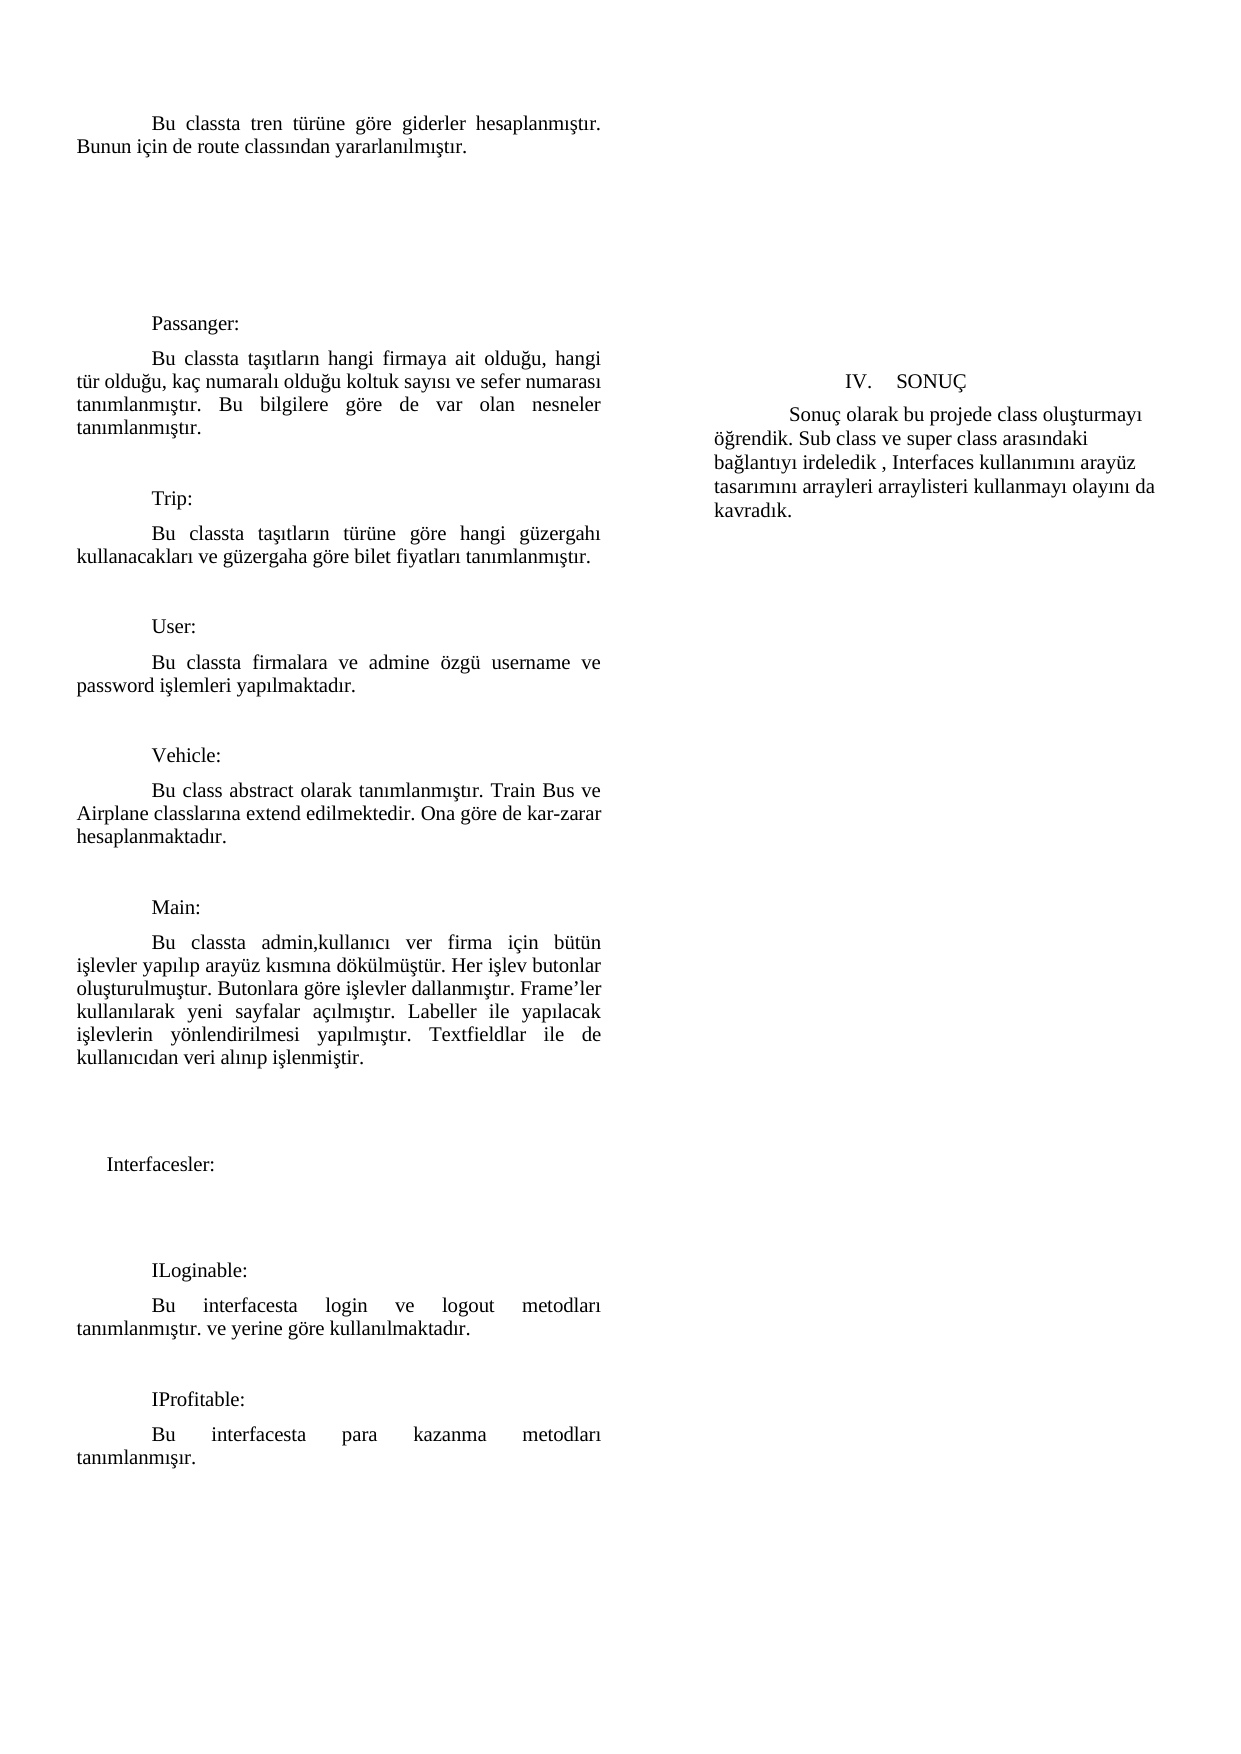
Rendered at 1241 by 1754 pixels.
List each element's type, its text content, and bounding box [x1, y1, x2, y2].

text IProfitable: [76, 1388, 601, 1411]
text Sonuç olarak bu projede class oluşturmayı öğrendik. Sub class ve super class arasındaki bağlantıyı irdeledik , Interfaces kullanımını arayüz tasarımını arrayleri arraylisteri kullanmayı olayını da kavradık. [714, 402, 1164, 522]
text Interfacesler: [76, 1153, 601, 1176]
text Bu classta firmalara ve admine özgü username ve password işlemleri yapılmaktadır. [76, 651, 601, 697]
subtitle SONUÇ [639, 369, 1164, 393]
text Bu interfacesta login ve logout metodları tanımlanmıştır. ve yerine göre kullanılmaktadır. [76, 1294, 601, 1340]
text Passanger: [76, 312, 601, 335]
text Bu classta taşıtların hangi firmaya ait olduğu, hangi tür olduğu, kaç numaralı olduğu koltuk sayısı ve sefer numarası tanımlanmıştır. Bu bilgilere göre de var olan nesneler tanımlanmıştır. [76, 347, 601, 439]
text Main: [76, 896, 601, 919]
text Bu classta admin,kullanıcı ver firma için bütün işlevler yapılıp arayüz kısmına dökülmüştür. Her işlev butonlar oluşturulmuştur. Butonlara göre işlevler dallanmıştır. Frame’ler kullanılarak yeni sayfalar açılmıştır. Labeller ile yapılacak işlevlerin yönlendirilmesi yapılmıştır. Textfieldlar ile de kullanıcıdan veri alınıp işlenmiştir. [76, 931, 601, 1069]
text Bu class abstract olarak tanımlanmıştır. Train Bus ve Airplane classlarına extend edilmektedir. Ona göre de kar-zarar hesaplanmaktadır. [76, 780, 601, 848]
text Bu interfacesta para kazanma metodları tanımlanmışır. [76, 1423, 601, 1469]
text Vehicle: [76, 744, 601, 767]
text Bu classta taşıtların türüne göre hangi güzergahı kullanacakları ve güzergaha göre bilet fiyatları tanımlanmıştır. [76, 522, 601, 568]
text ILoginable: [76, 1259, 601, 1282]
text Trip: [76, 487, 601, 509]
text User: [76, 616, 601, 638]
text Bu classta tren türüne göre giderler hesaplanmıştır. Bunun için de route classından yararlanılmıştır. [76, 112, 601, 158]
